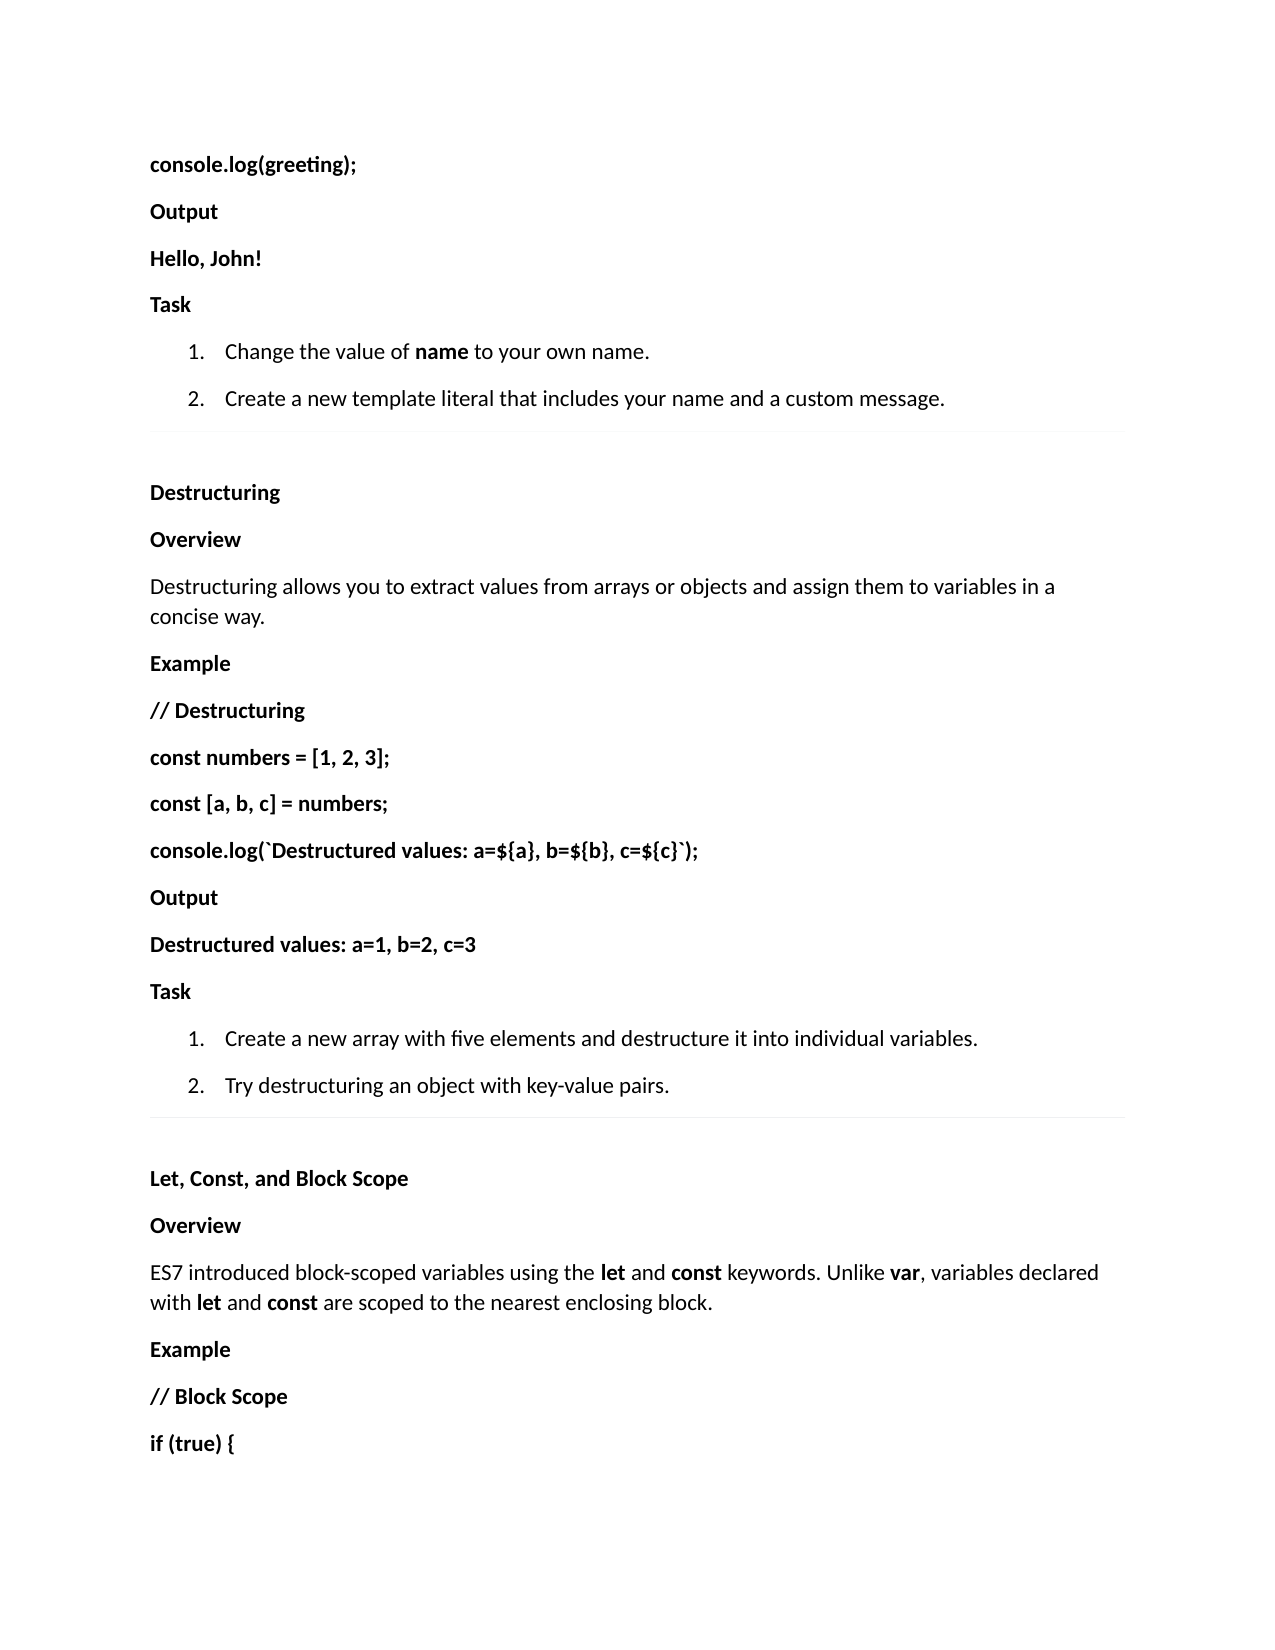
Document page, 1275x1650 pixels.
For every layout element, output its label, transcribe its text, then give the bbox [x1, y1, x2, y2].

text // Destructuring [150, 696, 1125, 724]
text Task [150, 291, 1125, 319]
text const [a, b, c] = numbers; [150, 789, 1125, 818]
text // Block Scope [150, 1382, 1125, 1410]
list Create a new array with five elements and destructure it into individual variables. [187, 1024, 1125, 1052]
text Task [150, 977, 1125, 1005]
text if (true) { [150, 1429, 1125, 1457]
text console.log(`Destructured values: a=${a}, b=${b}, c=${c}`); [150, 836, 1125, 864]
list Change the value of name to your own name. [187, 337, 1125, 366]
text Output [150, 197, 1125, 225]
text console.log(greeting); [150, 150, 1125, 178]
text Example [150, 1335, 1125, 1363]
text ES7 introduced block-scoped variables using the let and const keywords. Unlike var, variables declared with let and const are scoped to the nearest enclosing block. [150, 1258, 1125, 1317]
text const numbers = [1, 2, 3]; [150, 743, 1125, 771]
list Create a new template literal that includes your name and a custom message. [187, 384, 1125, 412]
text Let, Const, and Block Scope [150, 1164, 1125, 1193]
text Hello, John! [150, 244, 1125, 272]
text Destructured values: a=1, b=2, c=3 [150, 930, 1125, 958]
text Example [150, 649, 1125, 677]
text Overview [150, 1211, 1125, 1239]
text Destructuring [150, 478, 1125, 506]
text Output [150, 883, 1125, 911]
text Destructuring allows you to extract values from arrays or objects and assign them to variables in a concise way. [150, 572, 1125, 630]
list Try destructuring an object with key-value pairs. [187, 1071, 1125, 1099]
text Overview [150, 525, 1125, 553]
